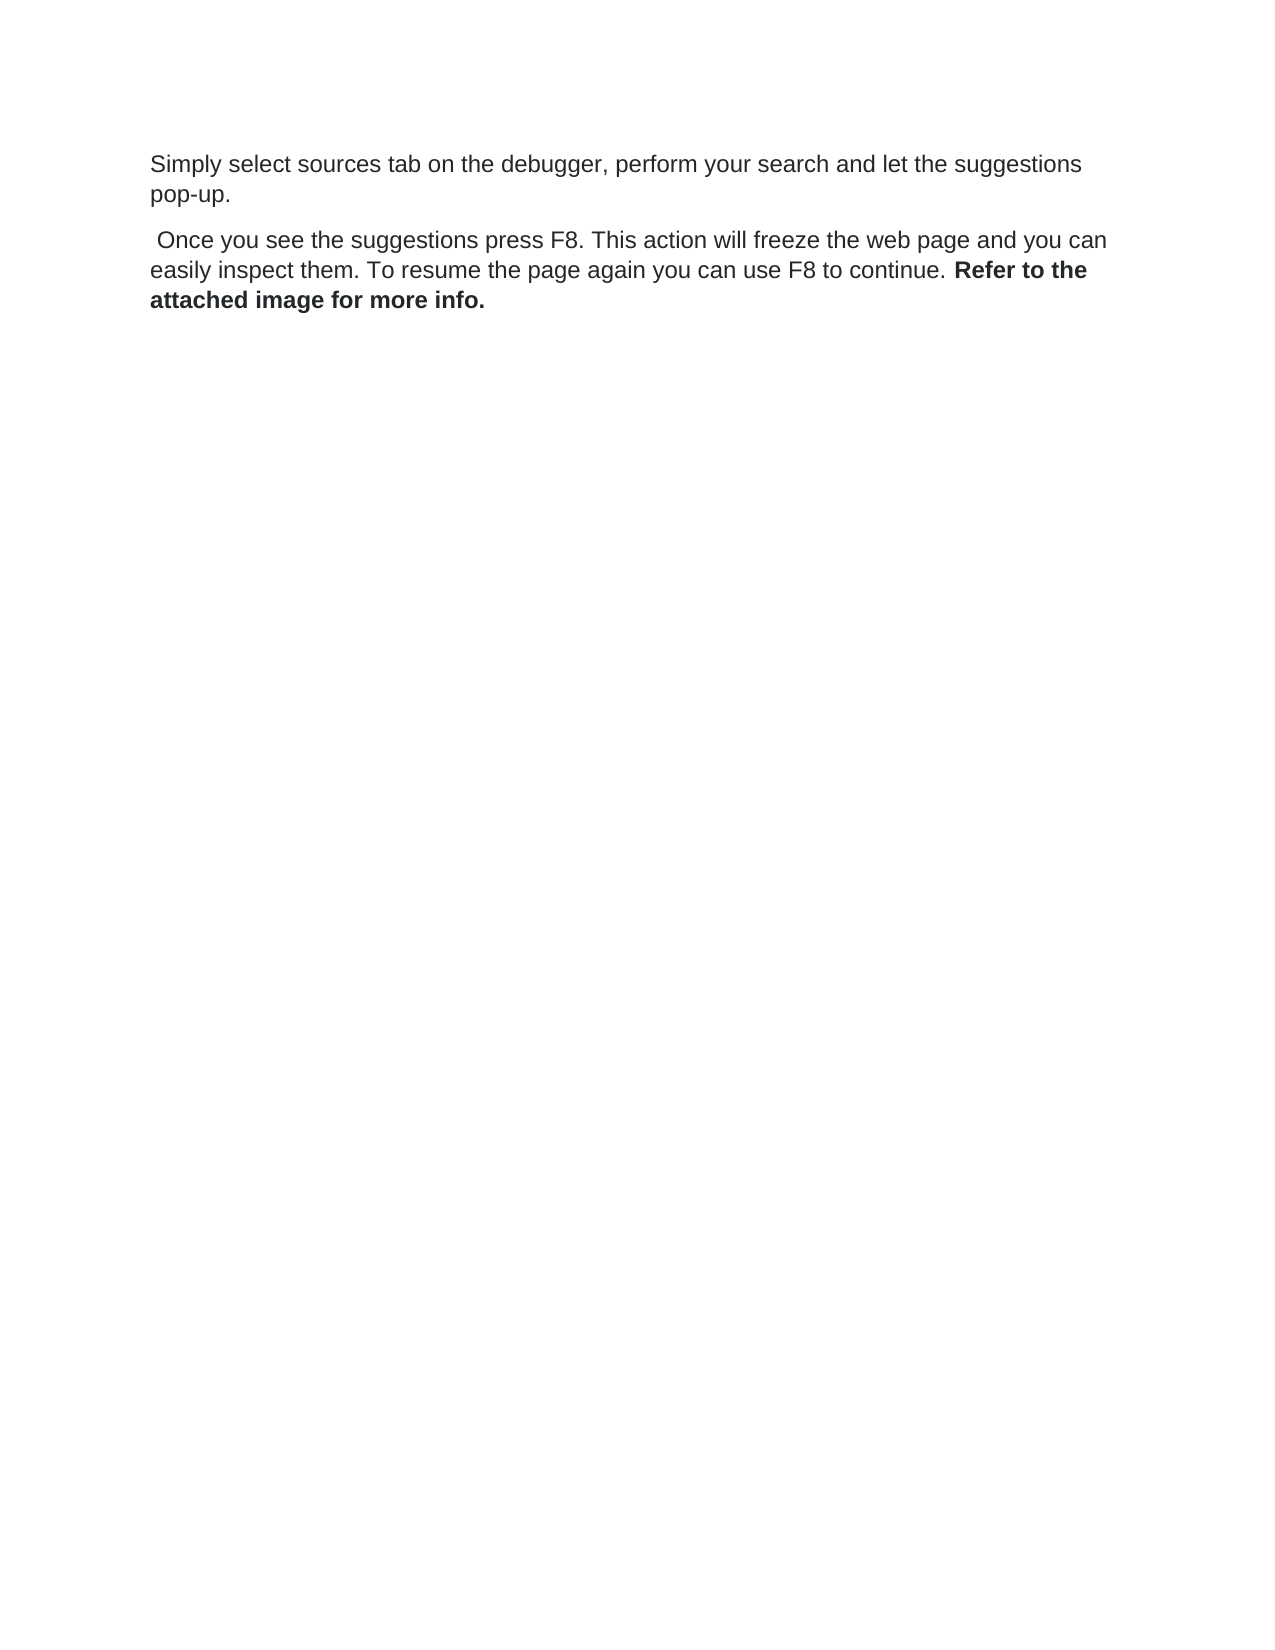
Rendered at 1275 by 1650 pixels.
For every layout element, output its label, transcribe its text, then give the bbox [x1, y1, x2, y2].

text Once you see the suggestions press F8. This action will freeze the web page and you can easily inspect them. To resume the page again you can use F8 to continue. Refer to the attached image for more info. [150, 226, 1125, 313]
text Simply select sources tab on the debugger, perform your search and let the suggestions pop-up. [150, 150, 1125, 207]
